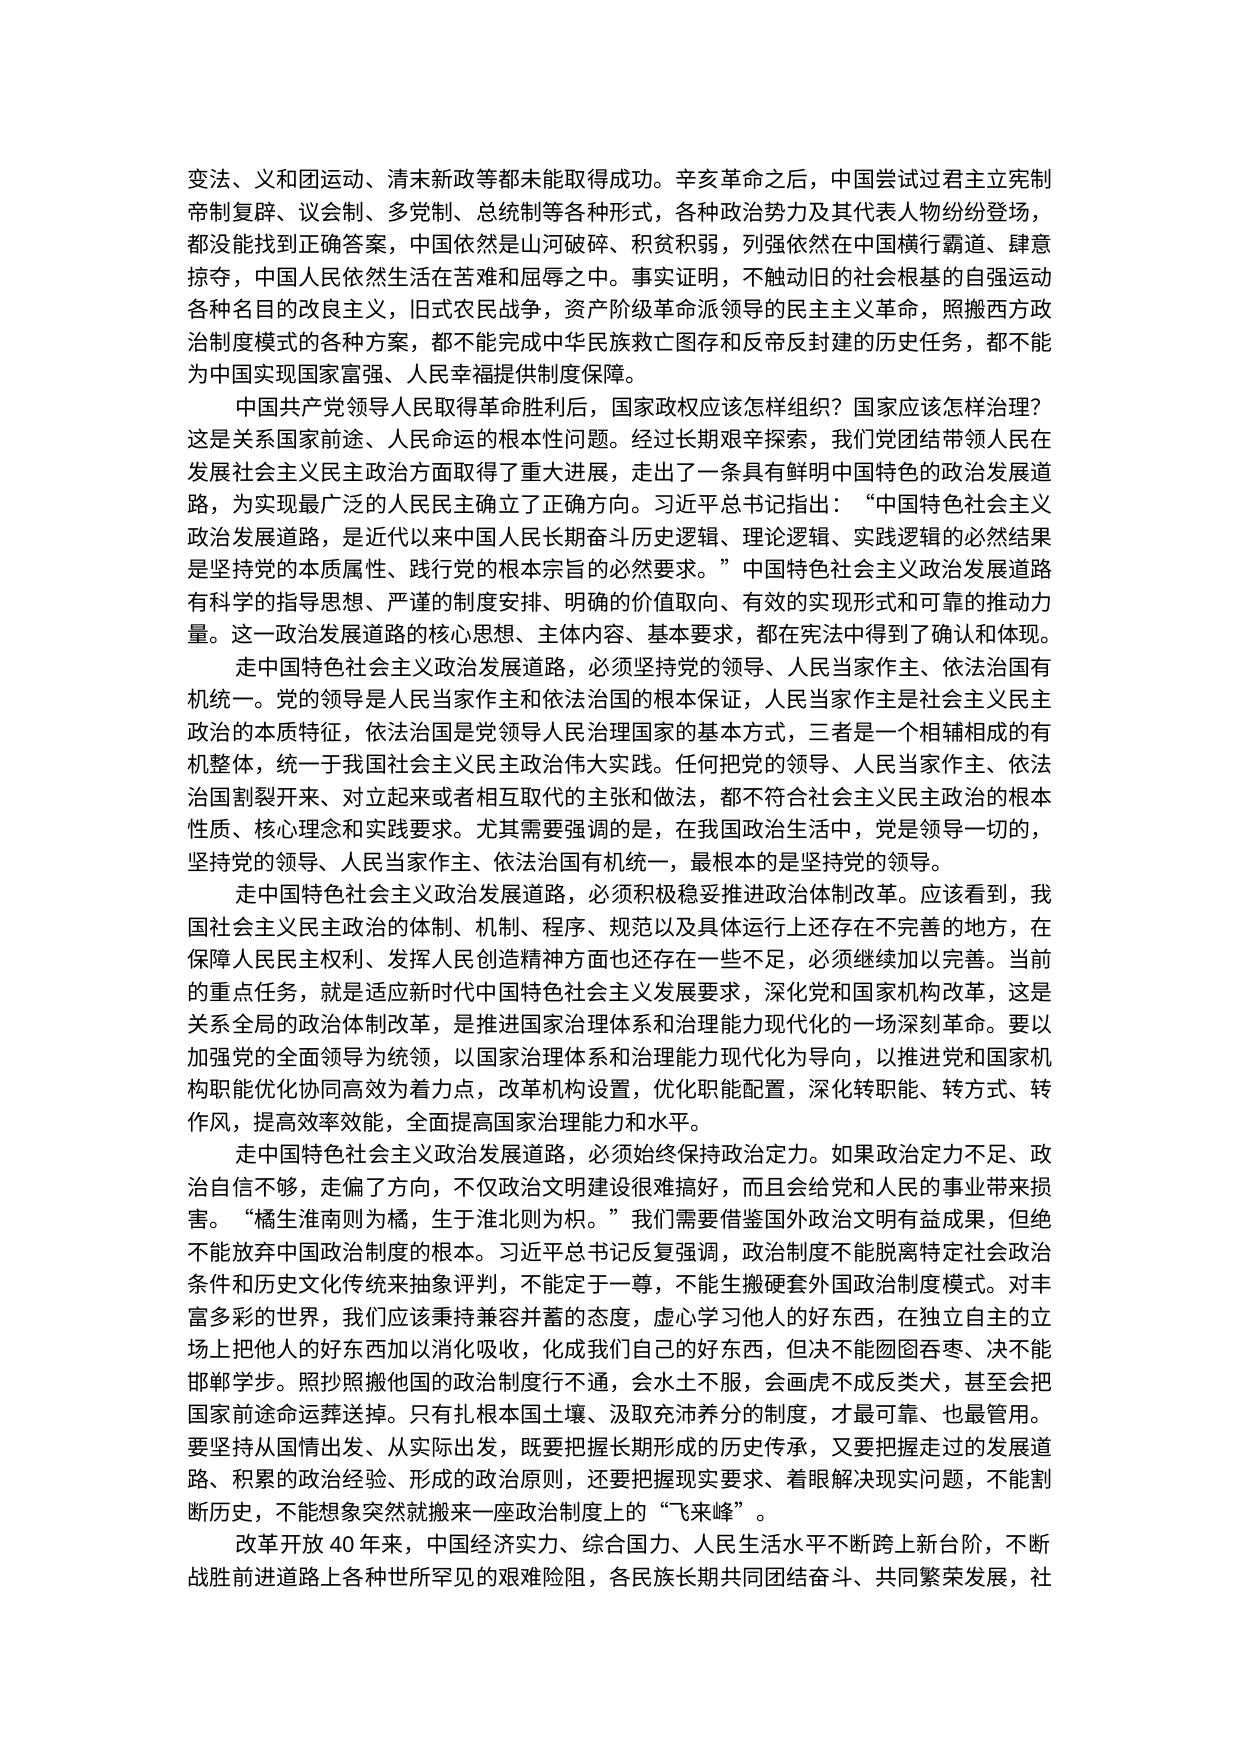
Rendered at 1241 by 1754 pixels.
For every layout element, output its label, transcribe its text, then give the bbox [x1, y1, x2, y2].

text 走中国特色社会主义政治发展道路，必须始终保持政治定力。如果政治定力不足、政治自信不够，走偏了方向，不仅政治文明建设很难搞好，而且会给党和人民的事业带来损害。“橘生淮南则为橘，生于淮北则为枳。”我们需要借鉴国外政治文明有益成果，但绝不能放弃中国政治制度的根本。习近平总书记反复强调，政治制度不能脱离特定社会政治条件和历史文化传统来抽象评判，不能定于一尊，不能生搬硬套外国政治制度模式。对丰富多彩的世界，我们应该秉持兼容并蓄的态度，虚心学习他人的好东西，在独立自主的立场上把他人的好东西加以消化吸收，化成我们自己的好东西，但决不能囫囵吞枣、决不能邯郸学步。照抄照搬他国的政治制度行不通，会水土不服，会画虎不成反类犬，甚至会把国家前途命运葬送掉。只有扎根本国土壤、汲取充沛养分的制度，才最可靠、也最管用。要坚持从国情出发、从实际出发，既要把握长期形成的历史传承，又要把握走过的发展道路、积累的政治经验、形成的政治原则，还要把握现实要求、着眼解决现实问题，不能割断历史，不能想象突然就搬来一座政治制度上的“飞来峰”。 [187, 1137, 1053, 1527]
text 走中国特色社会主义政治发展道路，必须积极稳妥推进政治体制改革。应该看到，我国社会主义民主政治的体制、机制、程序、规范以及具体运行上还存在不完善的地方，在保障人民民主权利、发挥人民创造精神方面也还存在一些不足，必须继续加以完善。当前的重点任务，就是适应新时代中国特色社会主义发展要求，深化党和国家机构改革，这是关系全局的政治体制改革，是推进国家治理体系和治理能力现代化的一场深刻革命。要以加强党的全面领导为统领，以国家治理体系和治理能力现代化为导向，以推进党和国家机构职能优化协同高效为着力点，改革机构设置，优化职能配置，深化转职能、转方式、转作风，提高效率效能，全面提高国家治理能力和水平。 [187, 877, 1053, 1137]
text 走中国特色社会主义政治发展道路，必须坚持党的领导、人民当家作主、依法治国有机统一。党的领导是人民当家作主和依法治国的根本保证，人民当家作主是社会主义民主政治的本质特征，依法治国是党领导人民治理国家的基本方式，三者是一个相辅相成的有机整体，统一于我国社会主义民主政治伟大实践。任何把党的领导、人民当家作主、依法治国割裂开来、对立起来或者相互取代的主张和做法，都不符合社会主义民主政治的根本性质、核心理念和实践要求。尤其需要强调的是，在我国政治生活中，党是领导一切的，坚持党的领导、人民当家作主、依法治国有机统一，最根本的是坚持党的领导。 [187, 649, 1053, 877]
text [187, 1527, 1053, 1592]
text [187, 162, 1053, 389]
text 中国共产党领导人民取得革命胜利后，国家政权应该怎样组织？国家应该怎样治理？这是关系国家前途、人民命运的根本性问题。经过长期艰辛探索，我们党团结带领人民在发展社会主义民主政治方面取得了重大进展，走出了一条具有鲜明中国特色的政治发展道路，为实现最广泛的人民民主确立了正确方向。习近平总书记指出：“中国特色社会主义政治发展道路，是近代以来中国人民长期奋斗历史逻辑、理论逻辑、实践逻辑的必然结果，是坚持党的本质属性、践行党的根本宗旨的必然要求。”中国特色社会主义政治发展道路，有科学的指导思想、严谨的制度安排、明确的价值取向、有效的实现形式和可靠的推动力量。这一政治发展道路的核心思想、主体内容、基本要求，都在宪法中得到了确认和体现。 [187, 389, 1053, 649]
